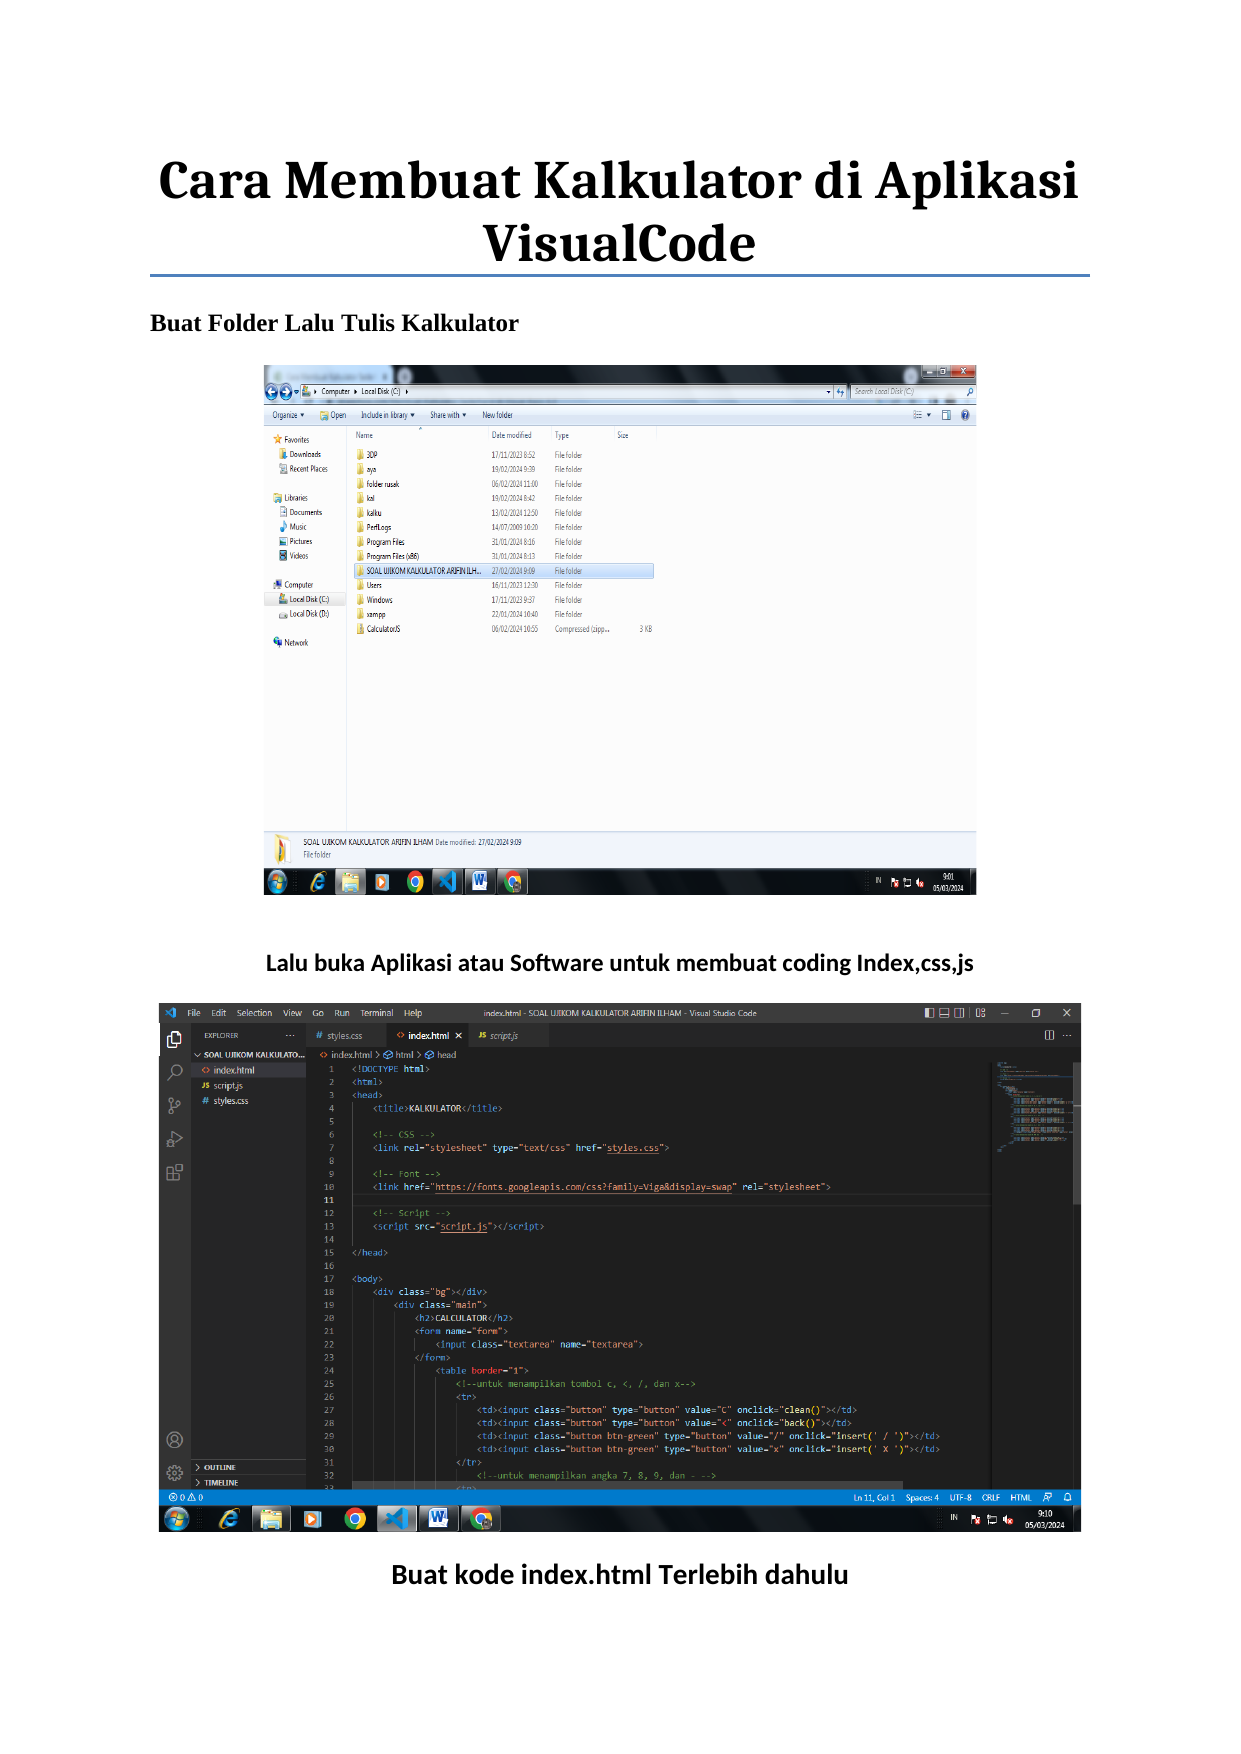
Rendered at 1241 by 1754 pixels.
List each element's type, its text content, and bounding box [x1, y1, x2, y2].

text Lalu buka Aplikasi atau Software untuk membuat coding Index,css,js [150, 947, 1090, 978]
text Buat kode index.html Terlebih dahulu [150, 1556, 1090, 1592]
picture [158, 1003, 1082, 1532]
text Buat Folder Lalu Tulis Kalkulator [150, 308, 1090, 337]
title Cara Membuat Kalkulator di Aplikasi VisualCode [150, 150, 1090, 274]
picture [263, 365, 977, 895]
